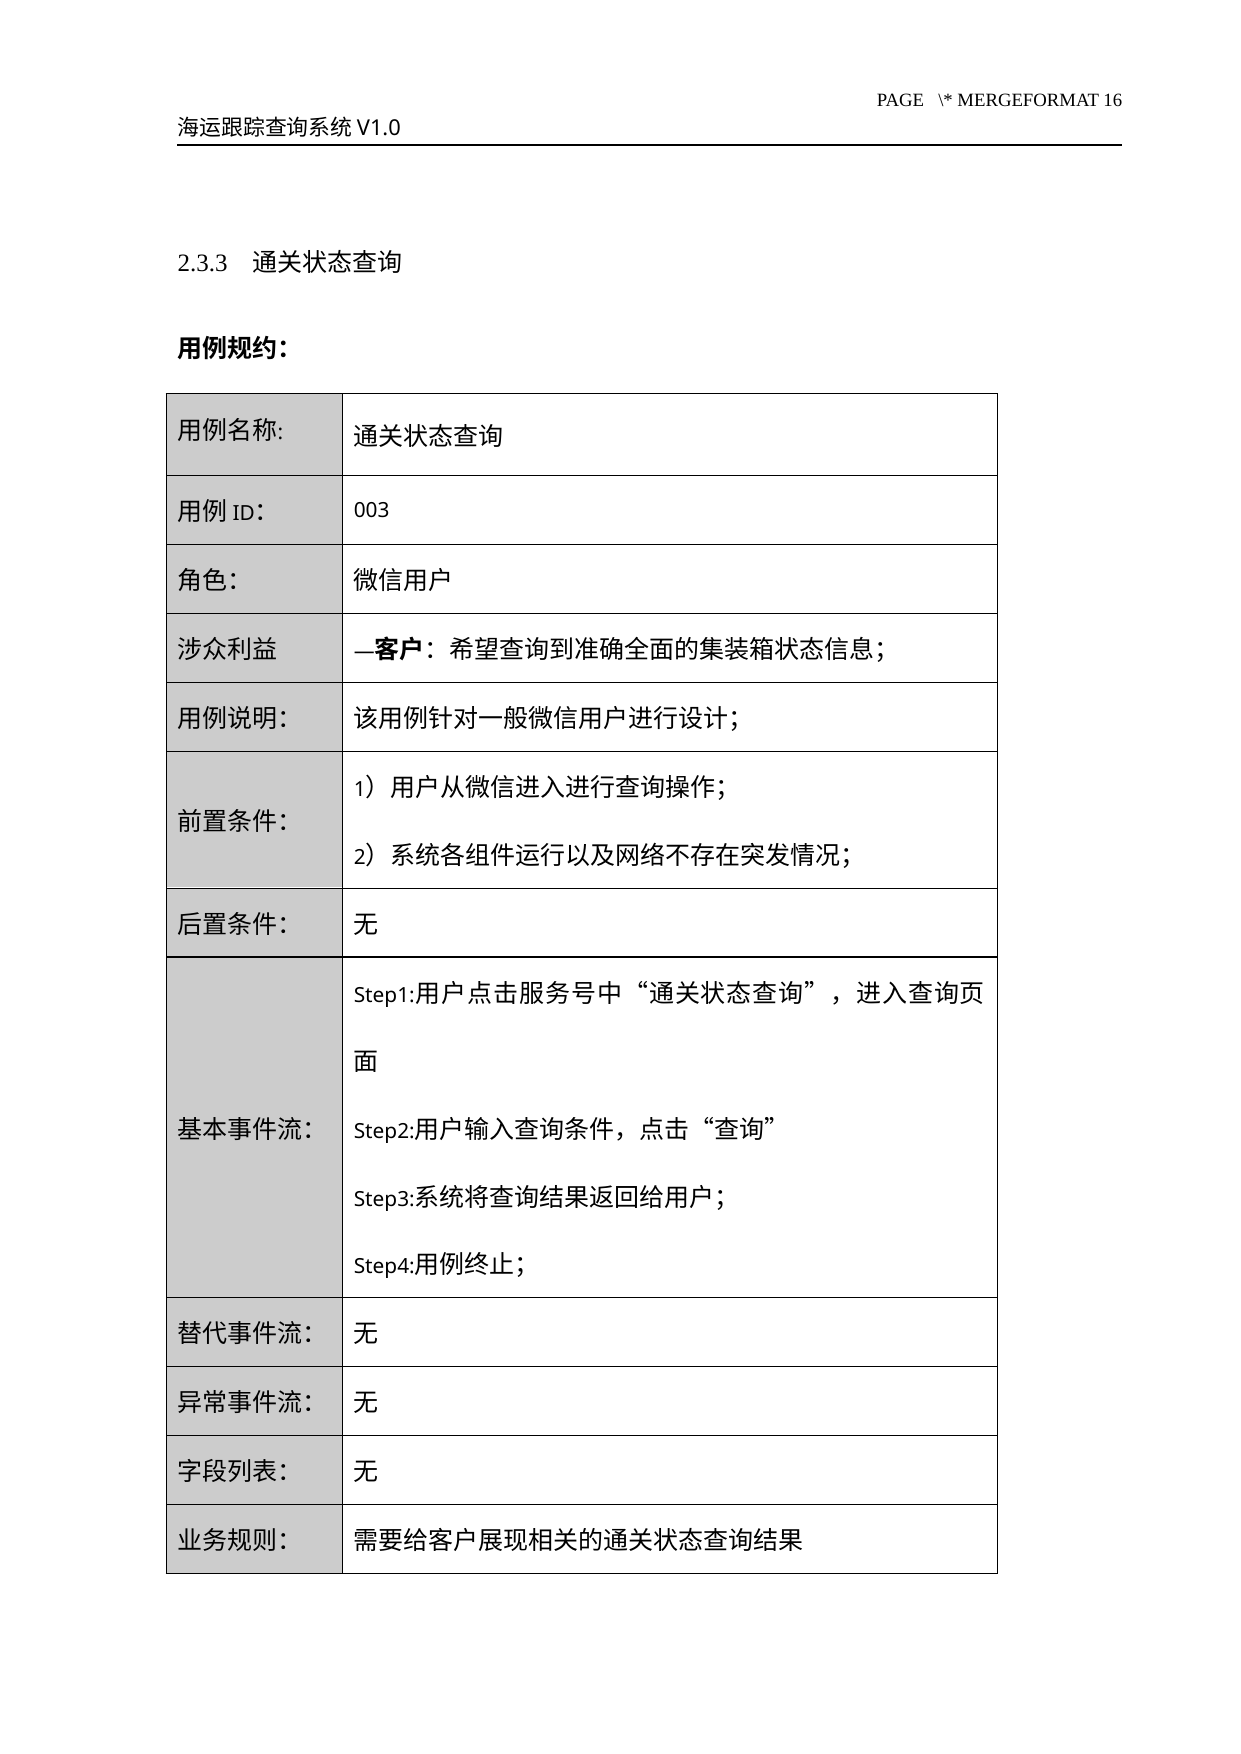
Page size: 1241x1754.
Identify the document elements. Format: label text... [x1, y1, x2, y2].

table_cell 用例ID： [167, 476, 342, 544]
table_cell 无 [343, 1298, 997, 1366]
table_cell 无 [343, 889, 997, 956]
table_header 通关状态查询 [343, 394, 997, 475]
table_cell 后置条件： [167, 889, 342, 956]
table_cell 1）用户从微信进入进行查询操作； 2）系统各组件运行以及网络不存在突发情况； [343, 752, 997, 887]
table_cell 用例说明： [167, 683, 342, 751]
table_cell 字段列表： [167, 1436, 342, 1504]
table_cell 异常事件流： [167, 1367, 342, 1435]
table_cell 角色： [167, 545, 342, 613]
table_cell 业务规则： [167, 1505, 342, 1573]
table_cell 基本事件流： [167, 958, 342, 1297]
table_cell —客户：希望查询到准确全面的集装箱状态信息； [343, 614, 997, 682]
table_cell 需要给客户展现相关的通关状态查询结果 [343, 1505, 997, 1573]
table_cell 无 [343, 1436, 997, 1504]
table_cell 003 [343, 476, 997, 544]
table_cell Step1:用户点击服务号中“通关状态查询”，进入查询页面 Step2:用户输入查询条件，点击“查询” Step3:系统将查询结果返回给用户； Step4:用例终止； [343, 958, 997, 1297]
subtitle 通关状态查询 [177, 227, 1122, 295]
table_header 用例名称: [167, 394, 342, 475]
table_cell 前置条件： [167, 752, 342, 887]
text 用例规约： [177, 313, 1122, 381]
table_cell 替代事件流： [167, 1298, 342, 1366]
table_cell 微信用户 [343, 545, 997, 613]
table_cell 涉众利益 [167, 614, 342, 682]
table_cell 无 [343, 1367, 997, 1435]
table_cell 该用例针对一般微信用户进行设计； [343, 683, 997, 751]
